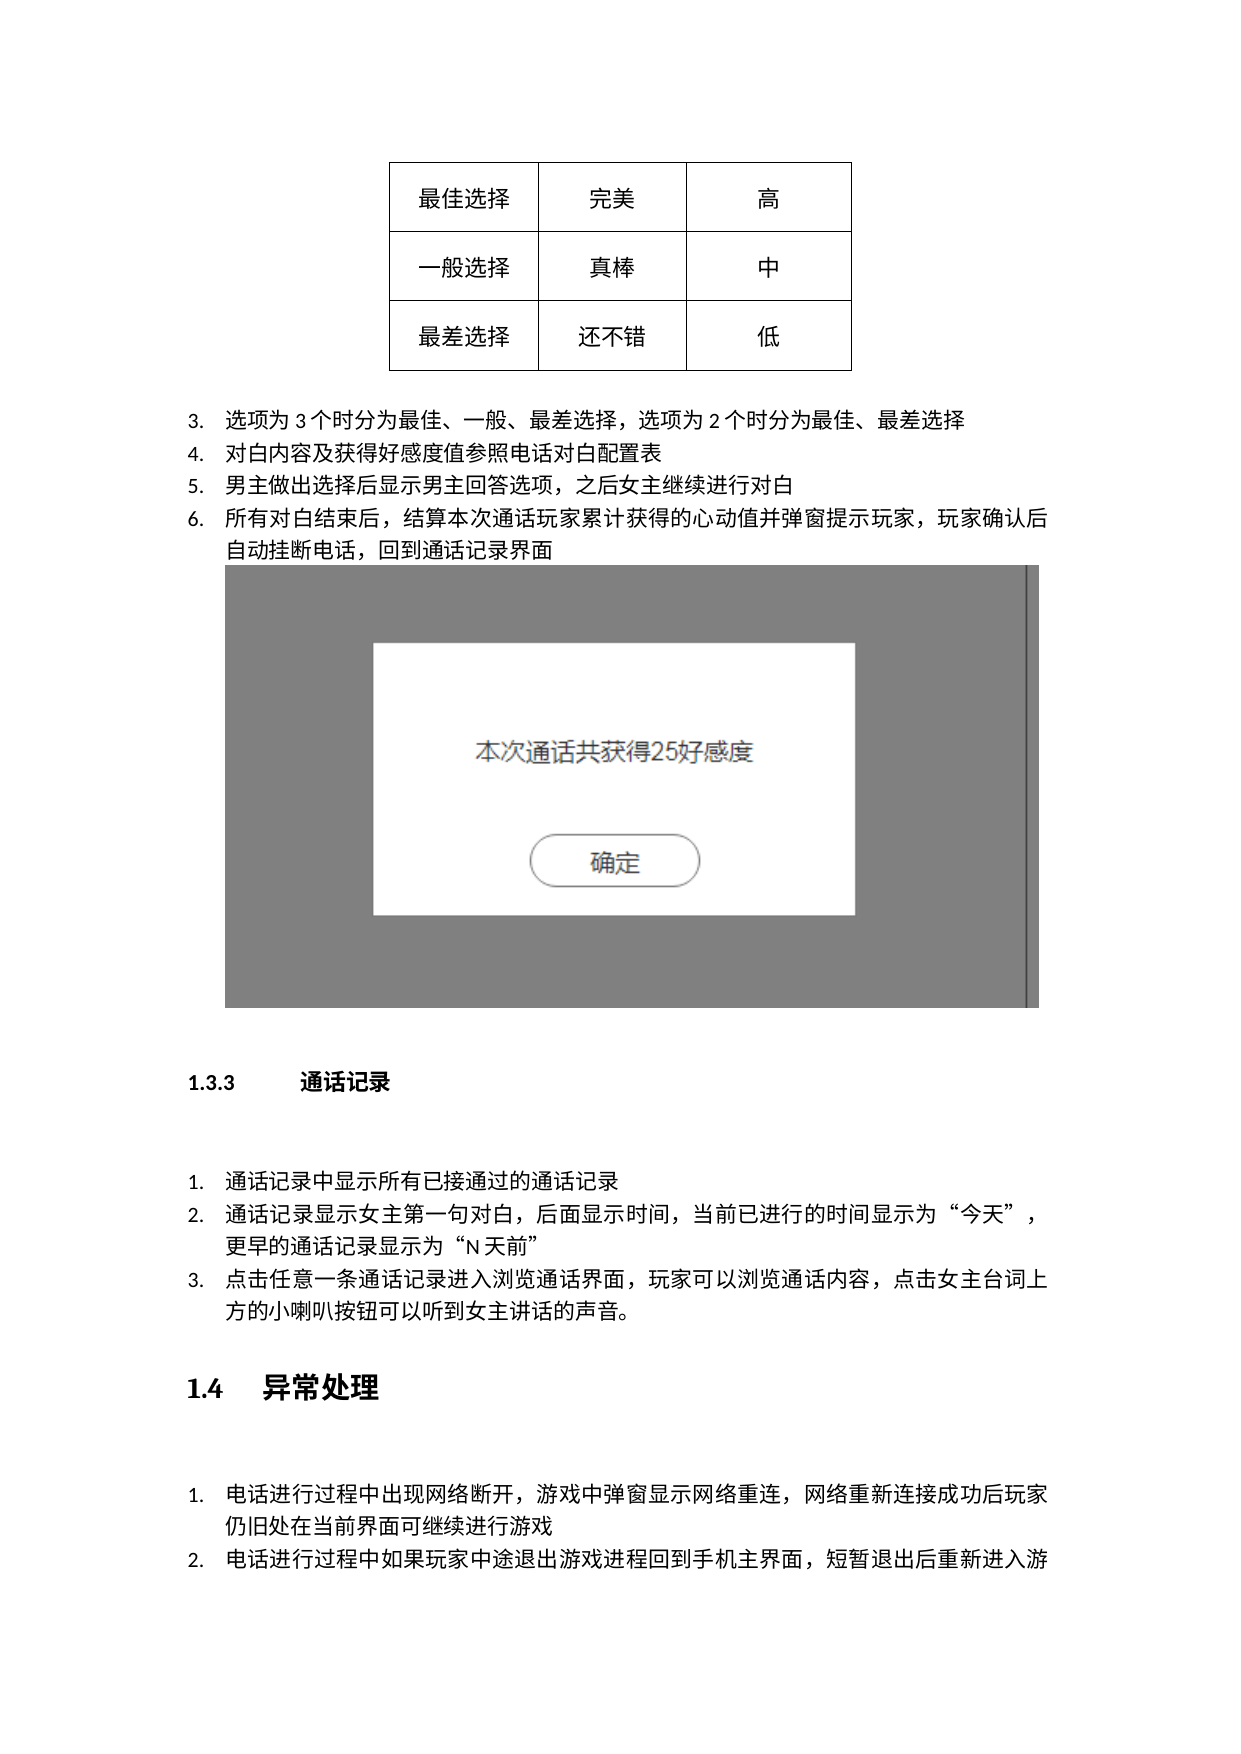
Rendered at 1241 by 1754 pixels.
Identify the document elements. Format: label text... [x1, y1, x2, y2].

list 电话进行过程中出现网络断开，游戏中弹窗显示网络重连，网络重新连接成功后玩家仍旧处在当前界面可继续进行游戏 [187, 1476, 1053, 1541]
list 男主做出选择后显示男主回答选项，之后女主继续进行对白 [187, 468, 1053, 501]
list 所有对白结束后，结算本次通话玩家累计获得的心动值并弹窗提示玩家，玩家确认后自动挂断电话，回到通话记录界面 [187, 501, 1053, 566]
list 对白内容及获得好感度值参照电话对白配置表 [187, 436, 1053, 468]
table_cell 完美 [539, 163, 686, 231]
subtitle 异常处理 [187, 1353, 1053, 1418]
table_cell 还不错 [539, 301, 686, 369]
table_cell 真棒 [539, 232, 686, 300]
list 通话记录显示女主第一句对白，后面显示时间，当前已进行的时间显示为“今天”，更早的通话记录显示为“N天前” [187, 1196, 1053, 1261]
list 选项为3个时分为最佳、一般、最差选择，选项为2个时分为最佳、最差选择 [187, 403, 1053, 436]
table_cell 高 [687, 163, 851, 231]
table_cell 最差选择 [390, 301, 538, 369]
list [187, 1541, 1053, 1574]
table_cell 低 [687, 301, 851, 369]
table_cell 最佳选择 [390, 163, 538, 231]
list 点击任意一条通话记录进入浏览通话界面，玩家可以浏览通话内容，点击女主台词上方的小喇叭按钮可以听到女主讲话的声音。 [187, 1261, 1053, 1326]
list 通话记录中显示所有已接通过的通话记录 [187, 1164, 1053, 1196]
table_cell 中 [687, 232, 851, 300]
table_cell 一般选择 [390, 232, 538, 300]
picture [225, 565, 1039, 1008]
subtitle 通话记录 [187, 1048, 1053, 1113]
